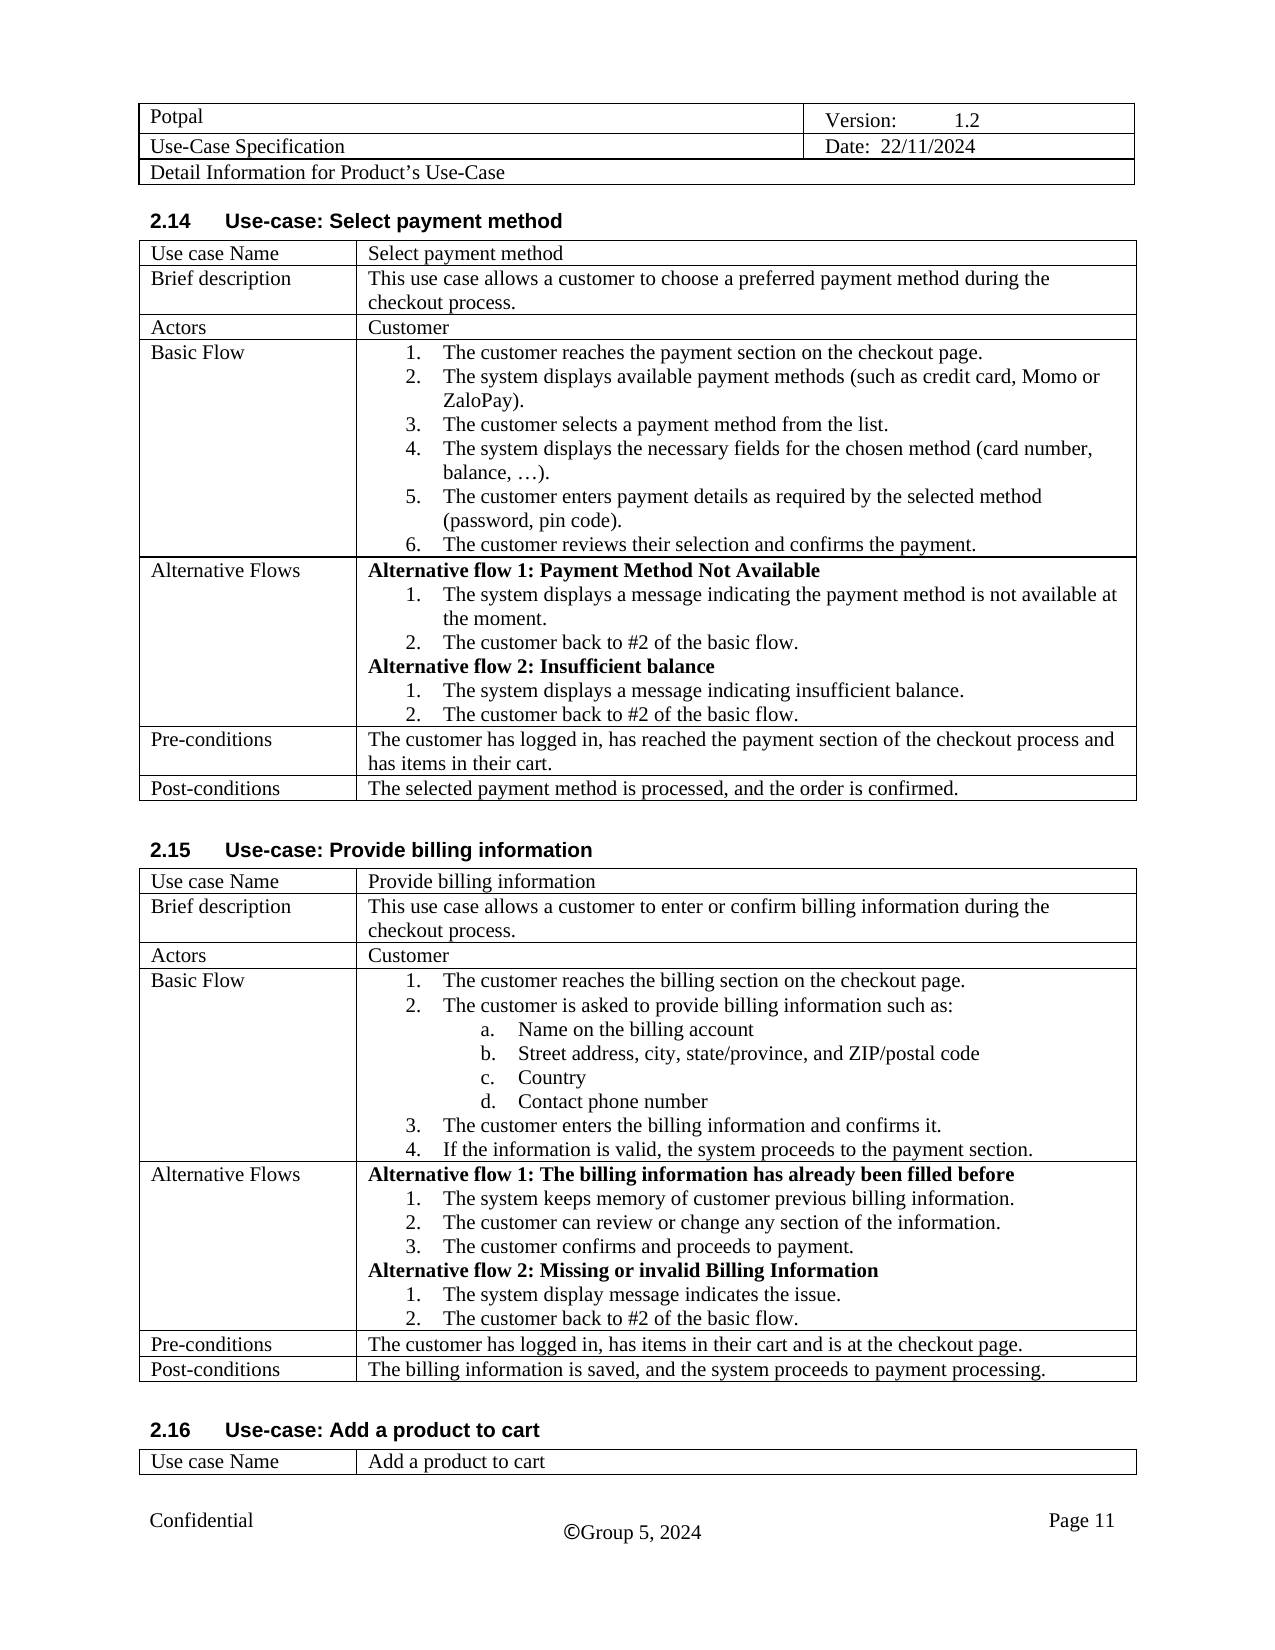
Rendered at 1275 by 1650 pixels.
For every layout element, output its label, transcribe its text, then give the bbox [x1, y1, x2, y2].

table_cell Alternative Flows [140, 558, 356, 726]
table_cell The billing information is saved, and the system proceeds to payment processing. [357, 1357, 1136, 1381]
table_cell Alternative flow 1: The billing information has already been filled before The system keeps memory of customer previous billing information. The customer can review or change any section of the information. The customer confirms and proceeds to payment. Alternative flow 2: Missing or invalid Billing Information The system display message indicates the issue. The customer back to #2 of the basic flow. [357, 1162, 1136, 1330]
table_cell Actors [140, 315, 356, 339]
table_cell The customer reaches the billing section on the checkout page. The customer is asked to provide billing information such as: Name on the billing account Street address, city, state/province, and ZIP/postal code Country Contact phone number The customer enters the billing information and confirms it. If the information is valid, the system proceeds to the payment section. [357, 969, 1136, 1161]
subtitle Use-case: Add a product to cart [150, 1418, 1125, 1442]
table_header Add a product to cart [357, 1450, 1136, 1473]
table_cell Post-conditions [140, 1357, 356, 1381]
table_cell Pre-conditions [140, 1331, 356, 1356]
table_header Use case Name [140, 1450, 356, 1473]
table_cell The customer has logged in, has items in their cart and is at the checkout page. [357, 1331, 1136, 1356]
table_cell This use case allows a customer to choose a preferred payment method during the checkout process. [357, 266, 1136, 314]
table_cell This use case allows a customer to enter or confirm billing information during the checkout process. [357, 894, 1136, 942]
table_cell Customer [357, 315, 1136, 339]
table_header Use case Name [140, 869, 356, 893]
table_cell Brief description [140, 266, 356, 314]
table_cell Post-conditions [140, 776, 356, 800]
table_cell Customer [357, 943, 1136, 967]
table_cell Alternative flow 1: Payment Method Not Available The system displays a message indicating the payment method is not available at the moment. The customer back to #2 of the basic flow. Alternative flow 2: Insufficient balance The system displays a message indicating insufficient balance. The customer back to #2 of the basic flow. [357, 558, 1136, 726]
table_cell Brief description [140, 894, 356, 942]
subtitle Use-case: Provide billing information [150, 838, 1125, 862]
table_cell Alternative Flows [140, 1162, 356, 1330]
table_header Use case Name [140, 241, 356, 264]
table_cell Actors [140, 943, 356, 967]
table_header Select payment method [357, 241, 1136, 264]
table_cell Pre-conditions [140, 727, 356, 775]
subtitle Use-case: Select payment method [150, 209, 1125, 233]
table_cell The customer has logged in, has reached the payment section of the checkout process and has items in their cart. [357, 727, 1136, 775]
table_cell Basic Flow [140, 969, 356, 1161]
table_cell Basic Flow [140, 340, 356, 556]
table_cell The selected payment method is processed, and the order is confirmed. [357, 776, 1136, 800]
table_cell The customer reaches the payment section on the checkout page. The system displays available payment methods (such as credit card, Momo or ZaloPay). The customer selects a payment method from the list. The system displays the necessary fields for the chosen method (card number, balance, …). The customer enters payment details as required by the selected method (password, pin code). The customer reviews their selection and confirms the payment. [357, 340, 1136, 556]
table_header Provide billing information [357, 869, 1136, 893]
